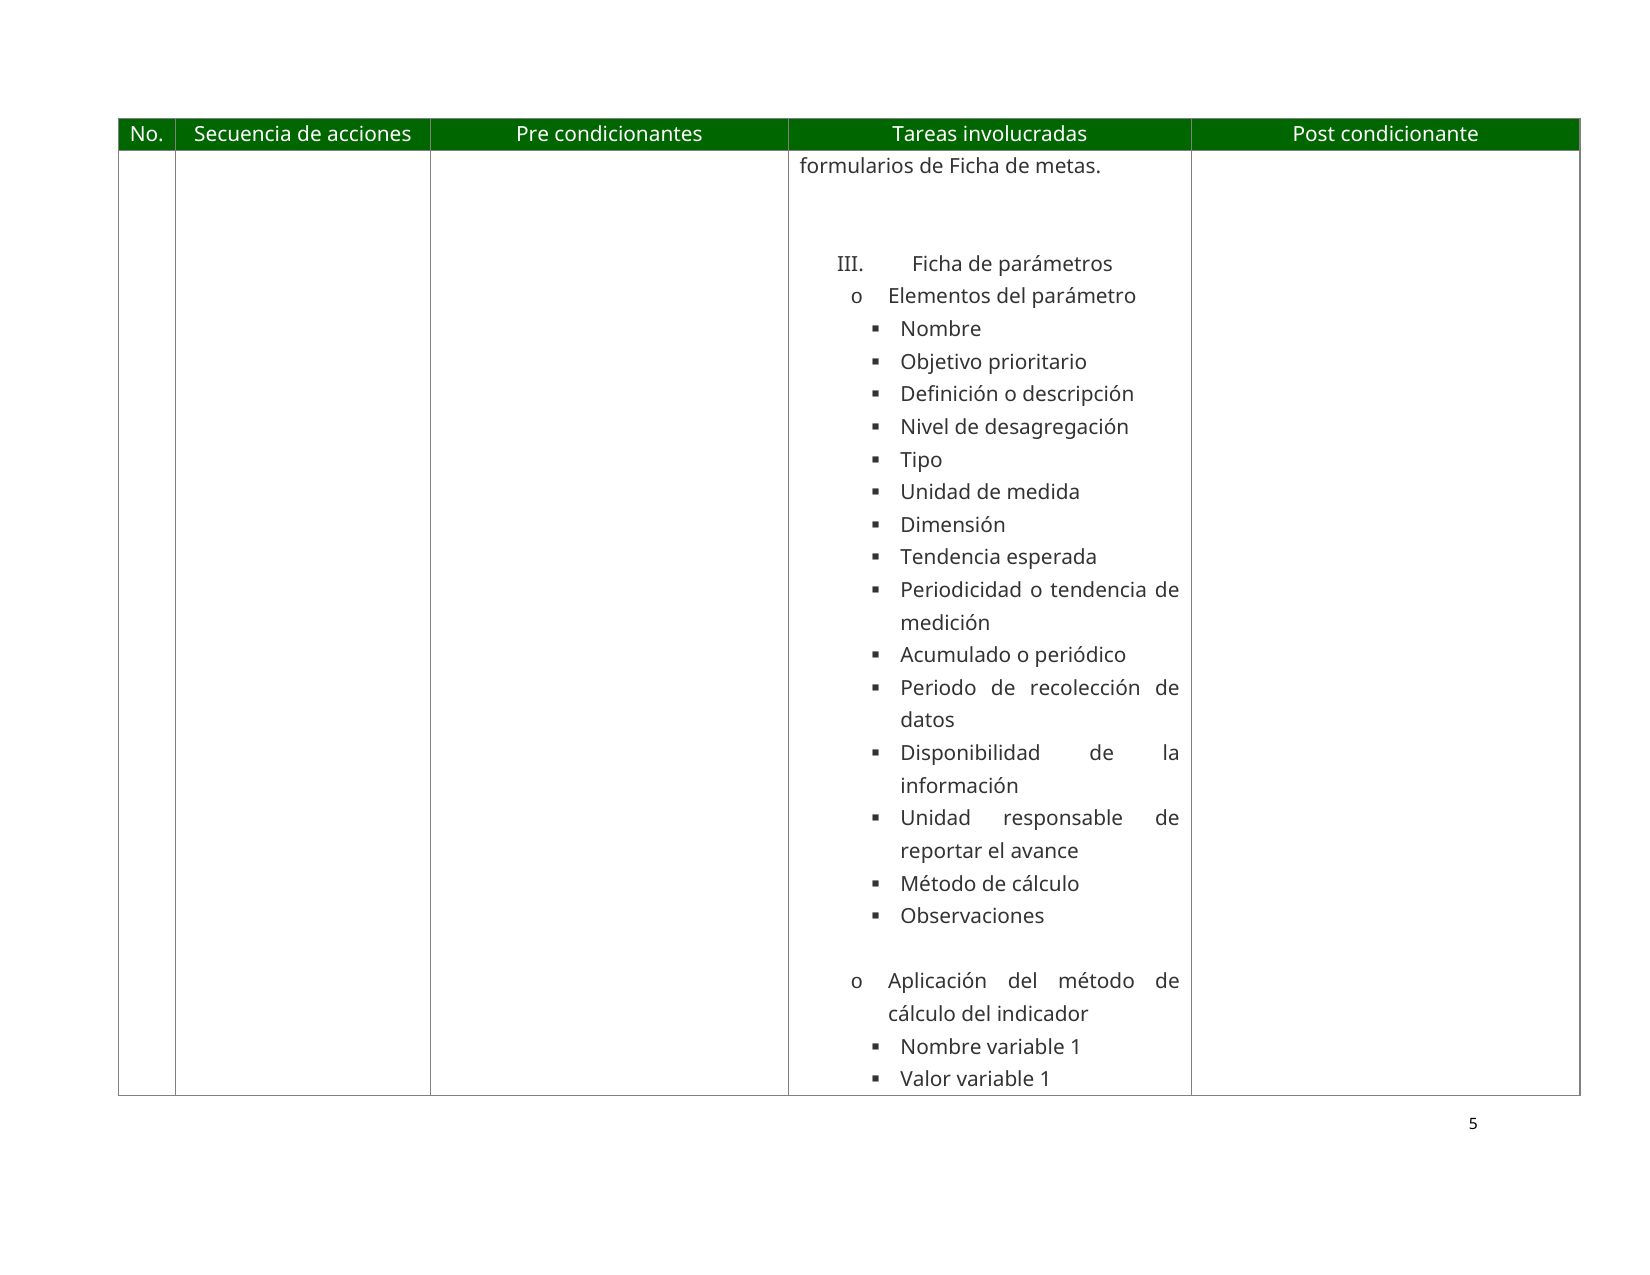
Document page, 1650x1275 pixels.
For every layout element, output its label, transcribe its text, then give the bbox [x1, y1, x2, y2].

table_header Tareas involucradas [789, 119, 1191, 150]
table_header No. [119, 119, 175, 150]
table_header Post condicionante [1192, 119, 1579, 150]
table_header Secuencia de acciones [176, 119, 430, 150]
table_cell 4 [119, 151, 175, 1095]
table_header Pre condicionantes [431, 119, 788, 150]
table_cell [1192, 151, 1579, 1095]
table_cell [789, 151, 1191, 1095]
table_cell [176, 151, 430, 1095]
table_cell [431, 151, 788, 1095]
